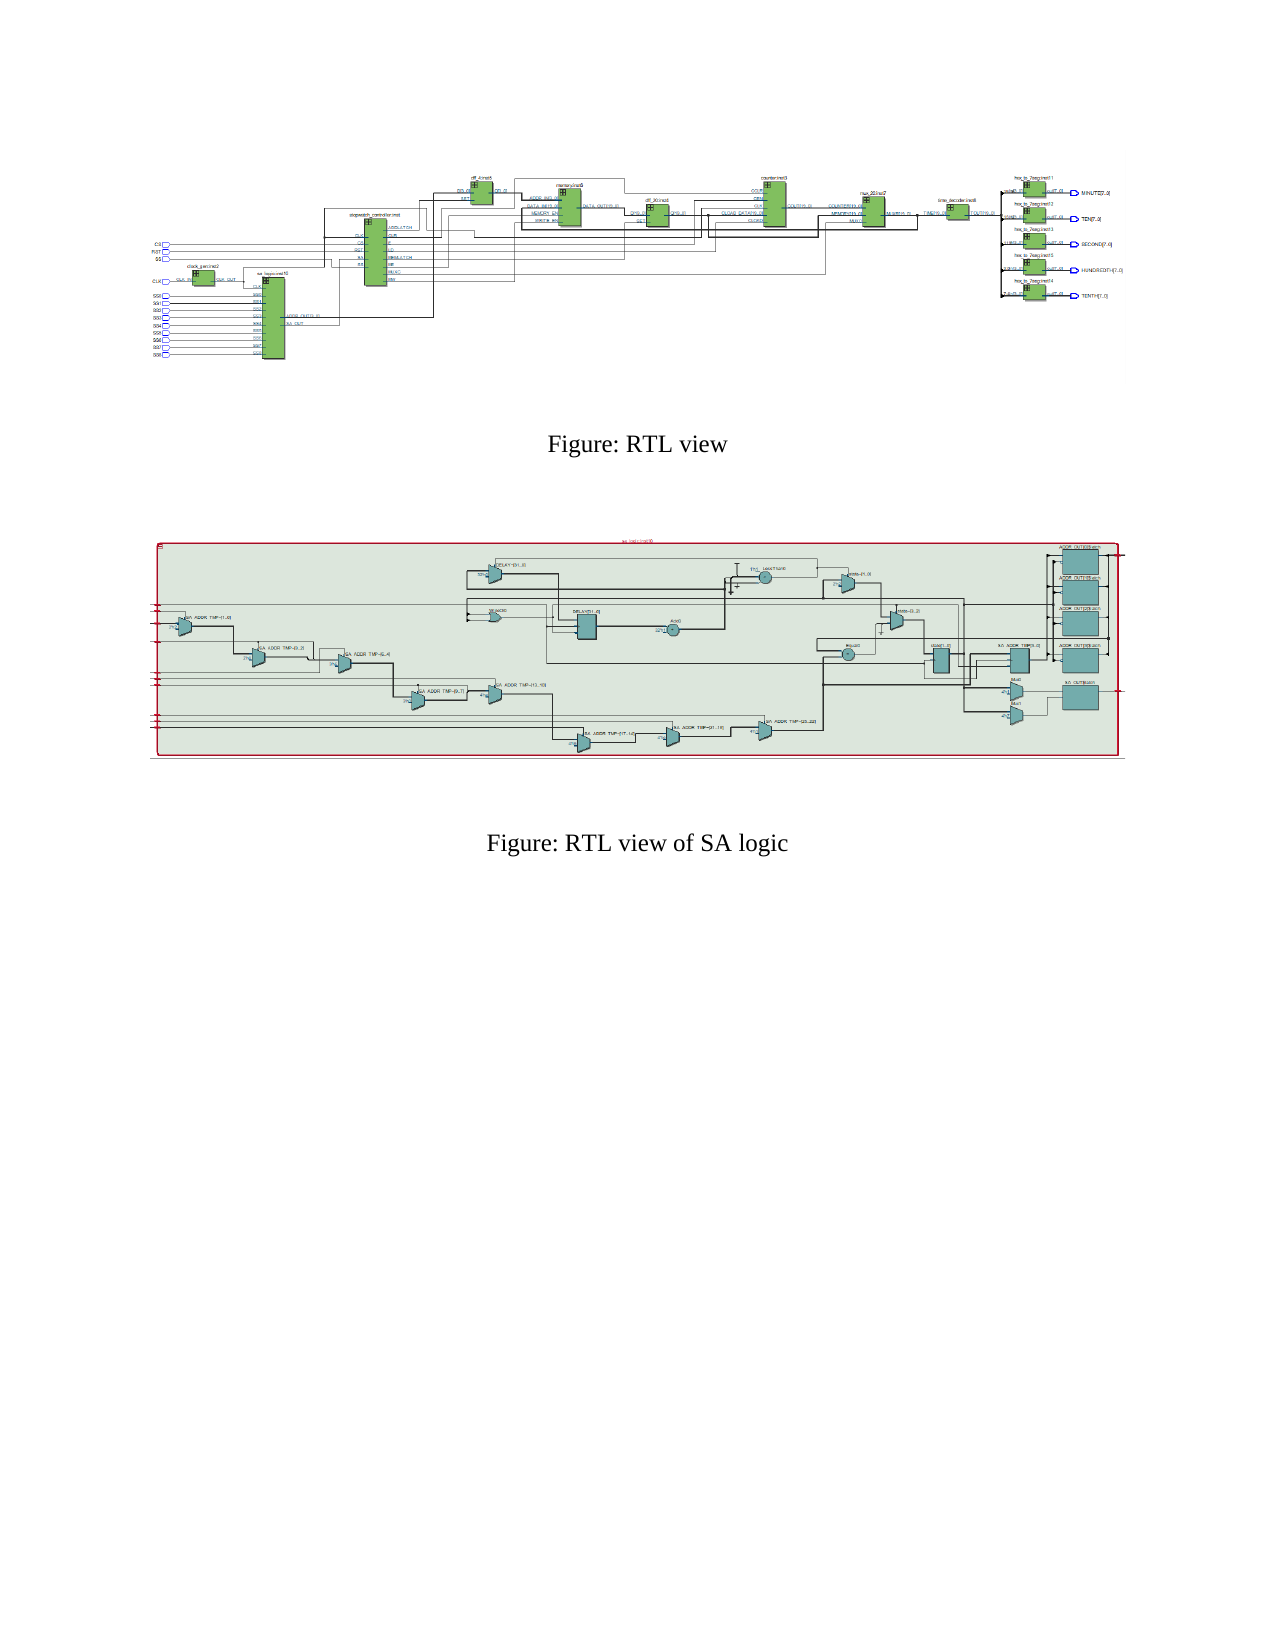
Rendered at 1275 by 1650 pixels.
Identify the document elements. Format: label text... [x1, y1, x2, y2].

text Figure: RTL view of SA logic [150, 828, 1125, 856]
picture [150, 150, 1125, 384]
text Figure: RTL view [150, 429, 1125, 457]
picture [150, 502, 1125, 783]
